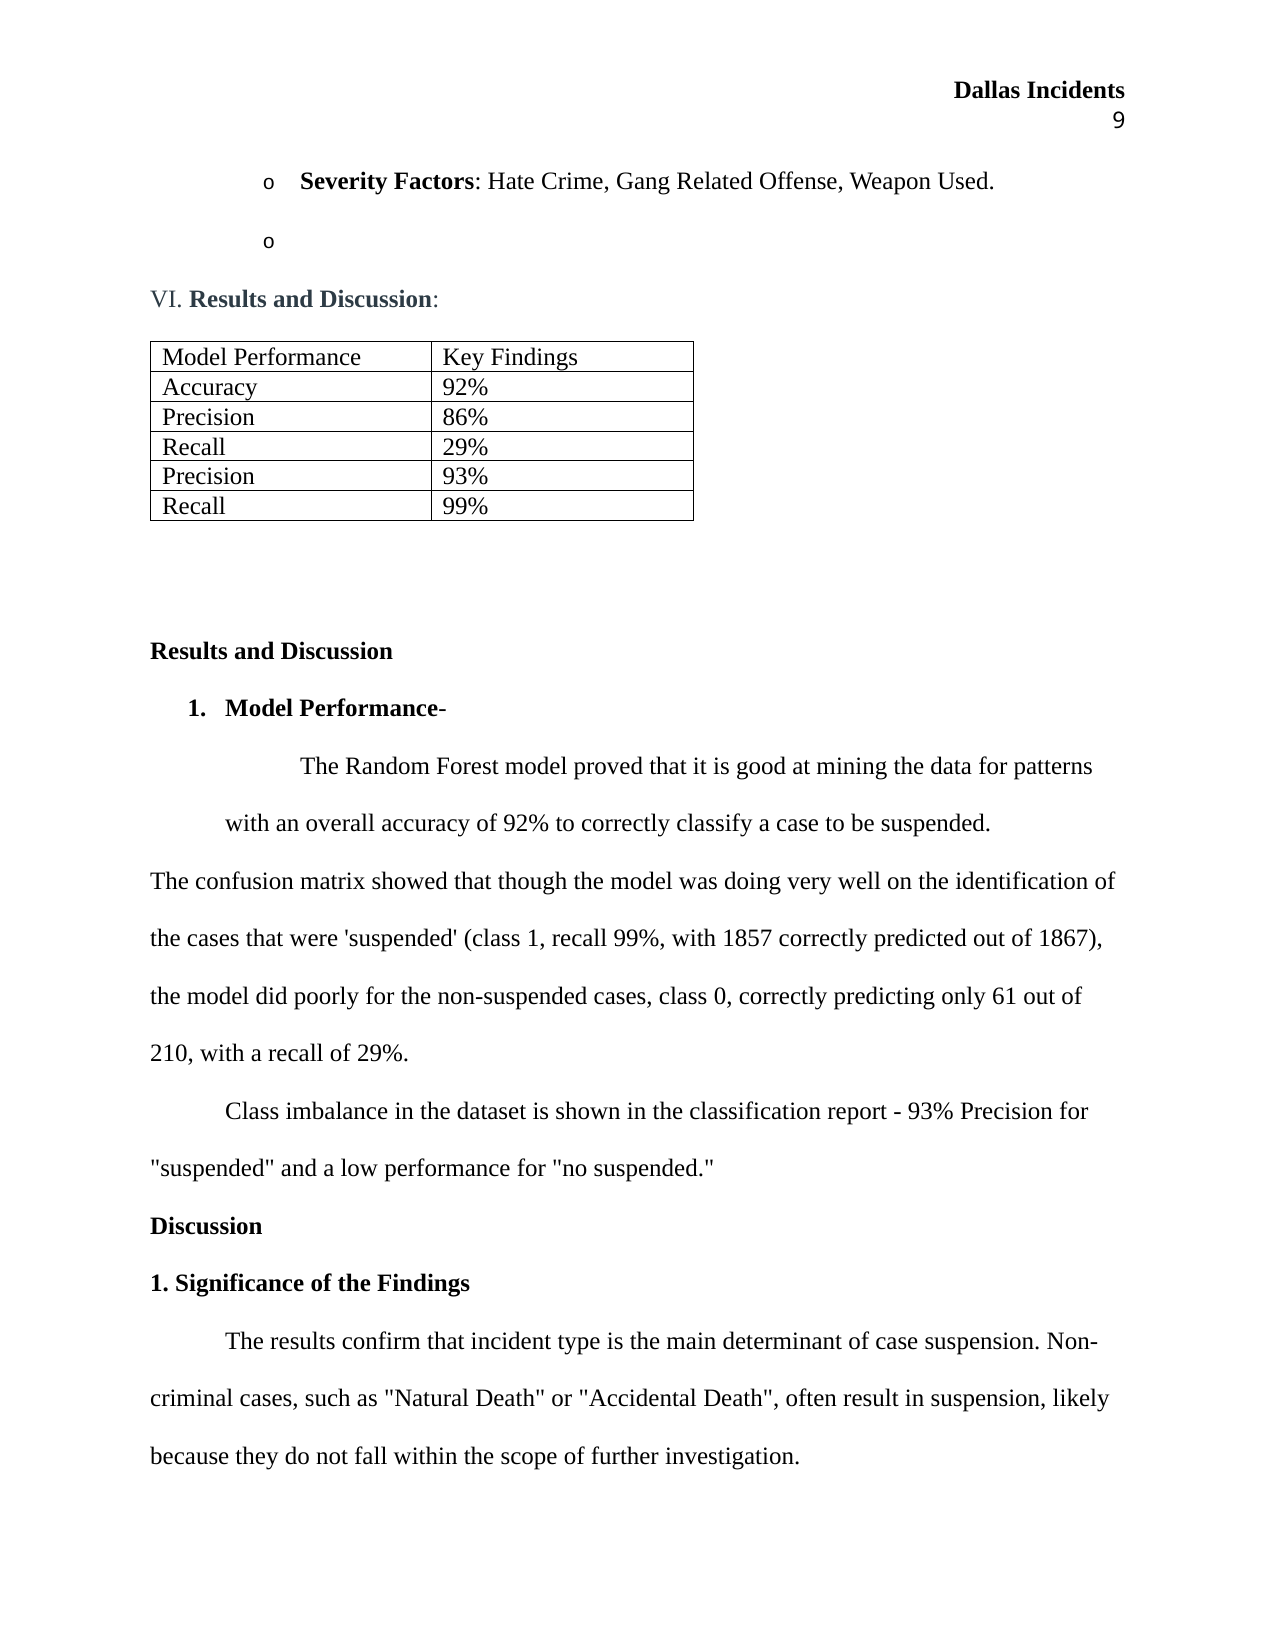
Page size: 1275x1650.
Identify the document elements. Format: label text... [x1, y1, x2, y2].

text Results and Discussion [150, 636, 1125, 665]
table_cell Precision [151, 402, 431, 431]
table_cell 86% [432, 402, 693, 431]
text Discussion [150, 1211, 1125, 1240]
table_cell Recall [151, 491, 431, 520]
list Severity Factors: Hate Crime, Gang Related Offense, Weapon Used. [262, 166, 1125, 196]
table_header Model Performance [151, 342, 431, 371]
table_cell Precision [151, 461, 431, 490]
table_cell Recall [151, 432, 431, 460]
text 1. Significance of the Findings [150, 1268, 1125, 1297]
list Model Performance- [187, 693, 1125, 722]
table_cell 99% [432, 491, 693, 520]
table_header Key Findings [432, 342, 693, 371]
text VI. Results and Discussion: [150, 284, 1125, 312]
table_cell 29% [432, 432, 693, 460]
text The results confirm that incident type is the main determinant of case suspension. Non-criminal cases, such as "Natural Death" or "Accidental Death", often result in suspension, likely because they do not fall within the scope of further investigation. [150, 1326, 1125, 1470]
text Class imbalance in the dataset is shown in the classification report - 93% Precision for "suspended" and a low performance for "no suspended." [150, 1096, 1125, 1182]
table_cell 93% [432, 461, 693, 490]
text The confusion matrix showed that though the model was doing very well on the identification of the cases that were 'suspended' (class 1, recall 99%, with 1857 correctly predicted out of 1867), the model did poorly for the non-suspended cases, class 0, correctly predicting only 61 out of 210, with a recall of 29%. [150, 866, 1125, 1067]
table_cell Accuracy [151, 372, 431, 401]
list The Random Forest model proved that it is good at mining the data for patterns with an overall accuracy of 92% to correctly classify a case to be suspended. [225, 751, 1125, 837]
table_cell 92% [432, 372, 693, 401]
